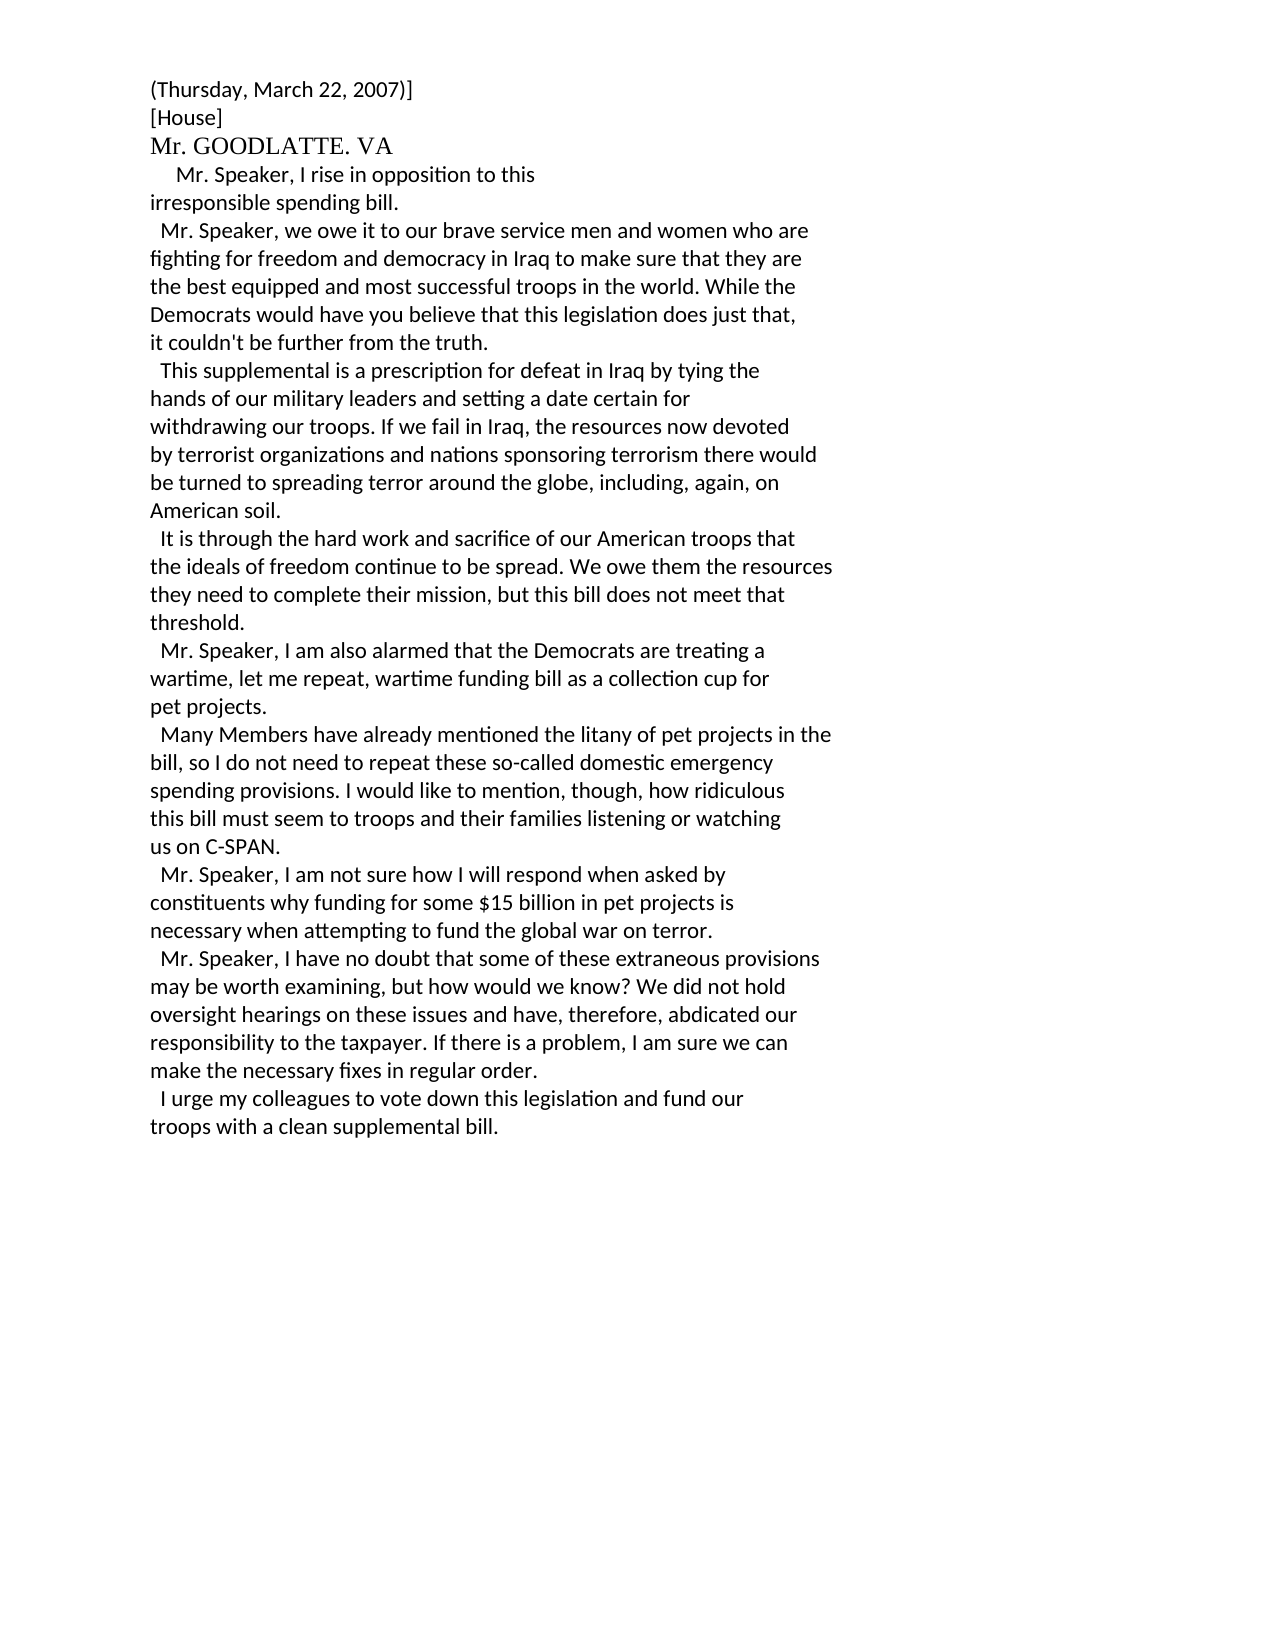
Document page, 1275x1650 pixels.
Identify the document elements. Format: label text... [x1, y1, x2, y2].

text I urge my colleagues to vote down this legislation and fund our [150, 1084, 1125, 1112]
text pet projects. [150, 692, 1125, 720]
text troops with a clean supplemental bill. [150, 1112, 1125, 1141]
text necessary when attempting to fund the global war on terror. [150, 916, 1125, 944]
text spending provisions. I would like to mention, though, how ridiculous [150, 776, 1125, 804]
text withdrawing our troops. If we fail in Iraq, the resources now devoted [150, 412, 1125, 440]
text Mr. Speaker, I am not sure how I will respond when asked by [150, 860, 1125, 888]
text It is through the hard work and sacrifice of our American troops that [150, 524, 1125, 552]
text make the necessary fixes in regular order. [150, 1056, 1125, 1084]
text the best equipped and most successful troops in the world. While the [150, 272, 1125, 300]
text be turned to spreading terror around the globe, including, again, on [150, 468, 1125, 496]
text it couldn't be further from the truth. [150, 328, 1125, 356]
text bill, so I do not need to repeat these so-called domestic emergency [150, 748, 1125, 776]
text the ideals of freedom continue to be spread. We owe them the resources [150, 552, 1125, 580]
text Mr. Speaker, I rise in opposition to this [150, 160, 1125, 188]
text they need to complete their mission, but this bill does not meet that [150, 580, 1125, 608]
text This supplemental is a prescription for defeat in Iraq by tying the [150, 356, 1125, 384]
text by terrorist organizations and nations sponsoring terrorism there would [150, 440, 1125, 468]
text Democrats would have you believe that this legislation does just that, [150, 300, 1125, 328]
text threshold. [150, 608, 1125, 636]
text wartime, let me repeat, wartime funding bill as a collection cup for [150, 664, 1125, 692]
text may be worth examining, but how would we know? We did not hold [150, 972, 1125, 1000]
text this bill must seem to troops and their families listening or watching [150, 804, 1125, 832]
text responsibility to the taxpayer. If there is a problem, I am sure we can [150, 1028, 1125, 1056]
text irresponsible spending bill. [150, 188, 1125, 216]
text American soil. [150, 496, 1125, 524]
text Mr. Speaker, I am also alarmed that the Democrats are treating a [150, 636, 1125, 664]
text hands of our military leaders and setting a date certain for [150, 384, 1125, 412]
text Mr. Speaker, I have no doubt that some of these extraneous provisions [150, 944, 1125, 972]
text oversight hearings on these issues and have, therefore, abdicated our [150, 1000, 1125, 1028]
text constituents why funding for some $15 billion in pet projects is [150, 888, 1125, 916]
text fighting for freedom and democracy in Iraq to make sure that they are [150, 244, 1125, 272]
text Mr. Speaker, we owe it to our brave service men and women who are [150, 216, 1125, 244]
text Many Members have already mentioned the litany of pet projects in the [150, 720, 1125, 748]
text us on C-SPAN. [150, 832, 1125, 860]
